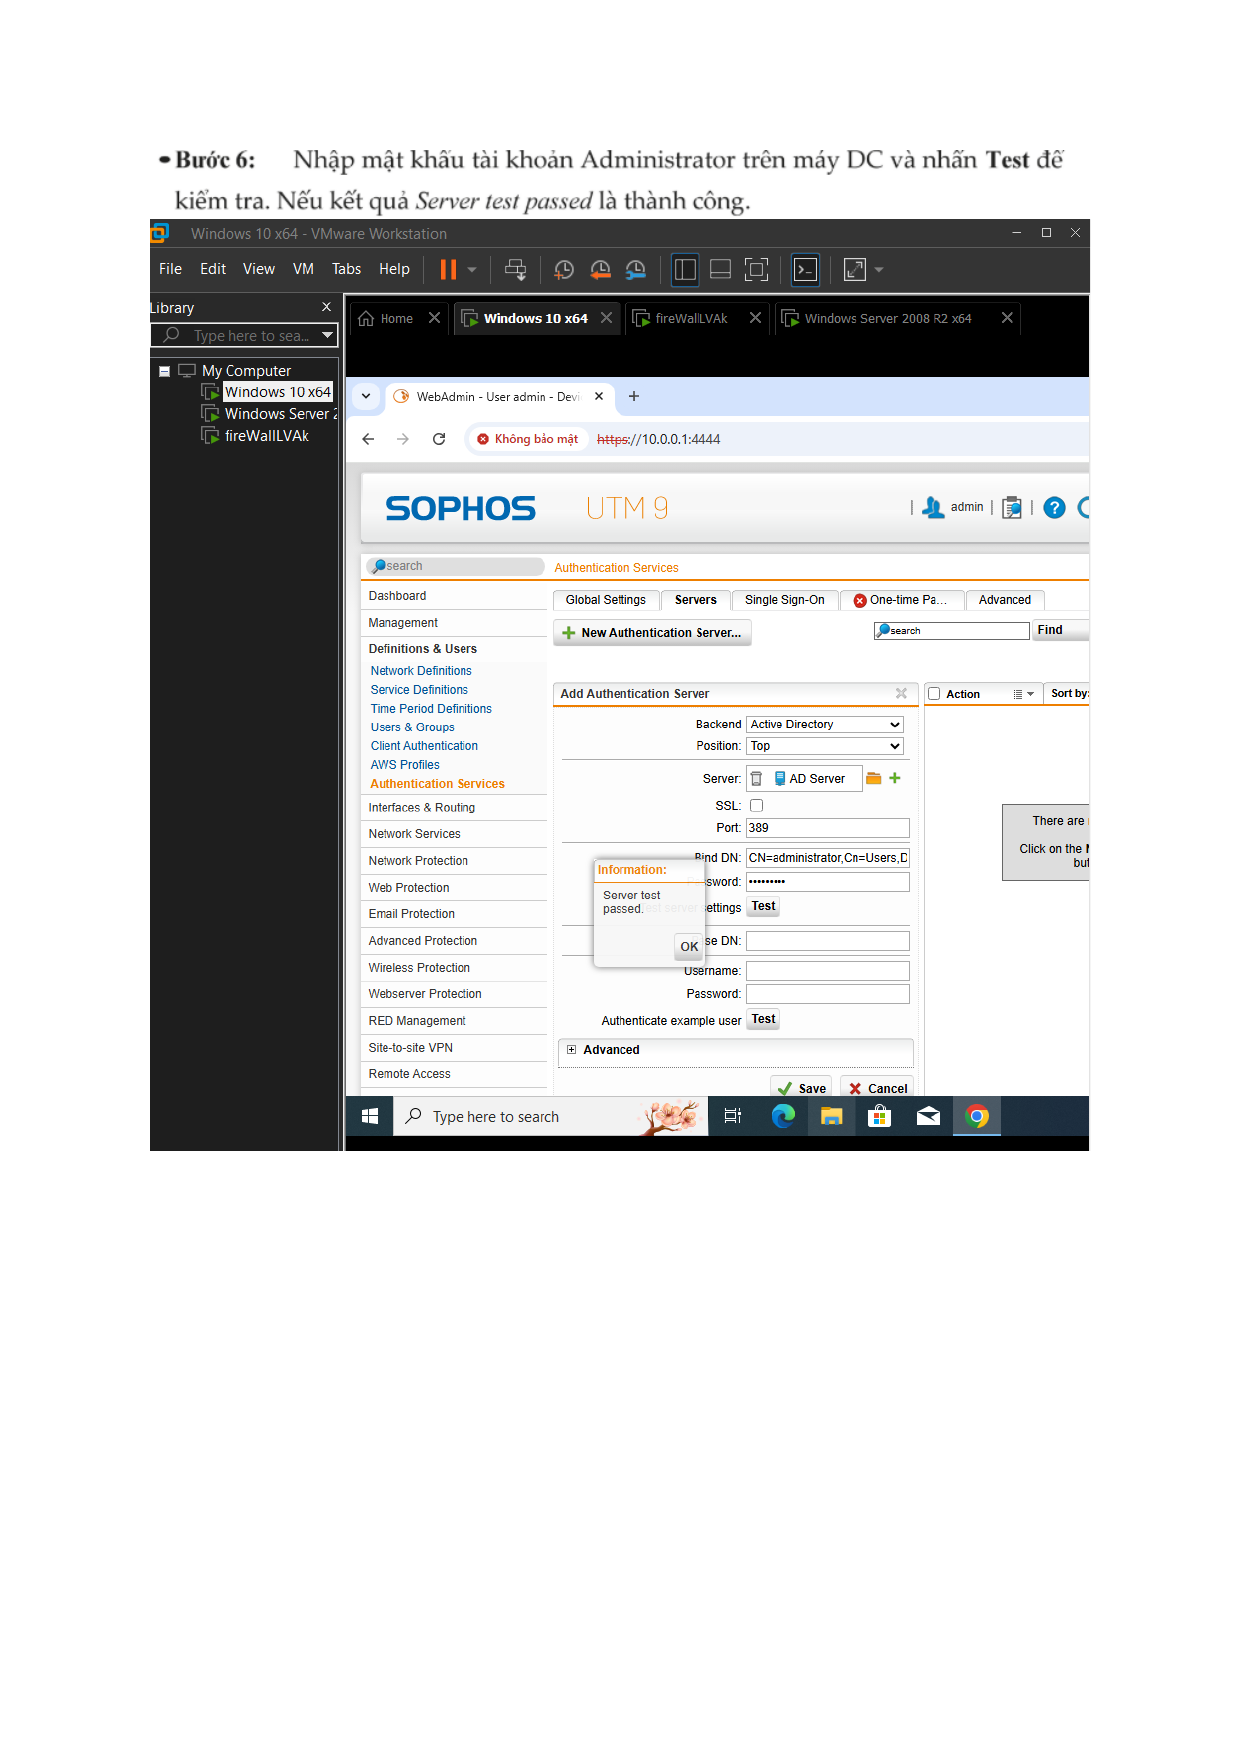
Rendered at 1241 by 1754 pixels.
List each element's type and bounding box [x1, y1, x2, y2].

picture [150, 219, 1091, 1151]
picture [150, 150, 1091, 217]
